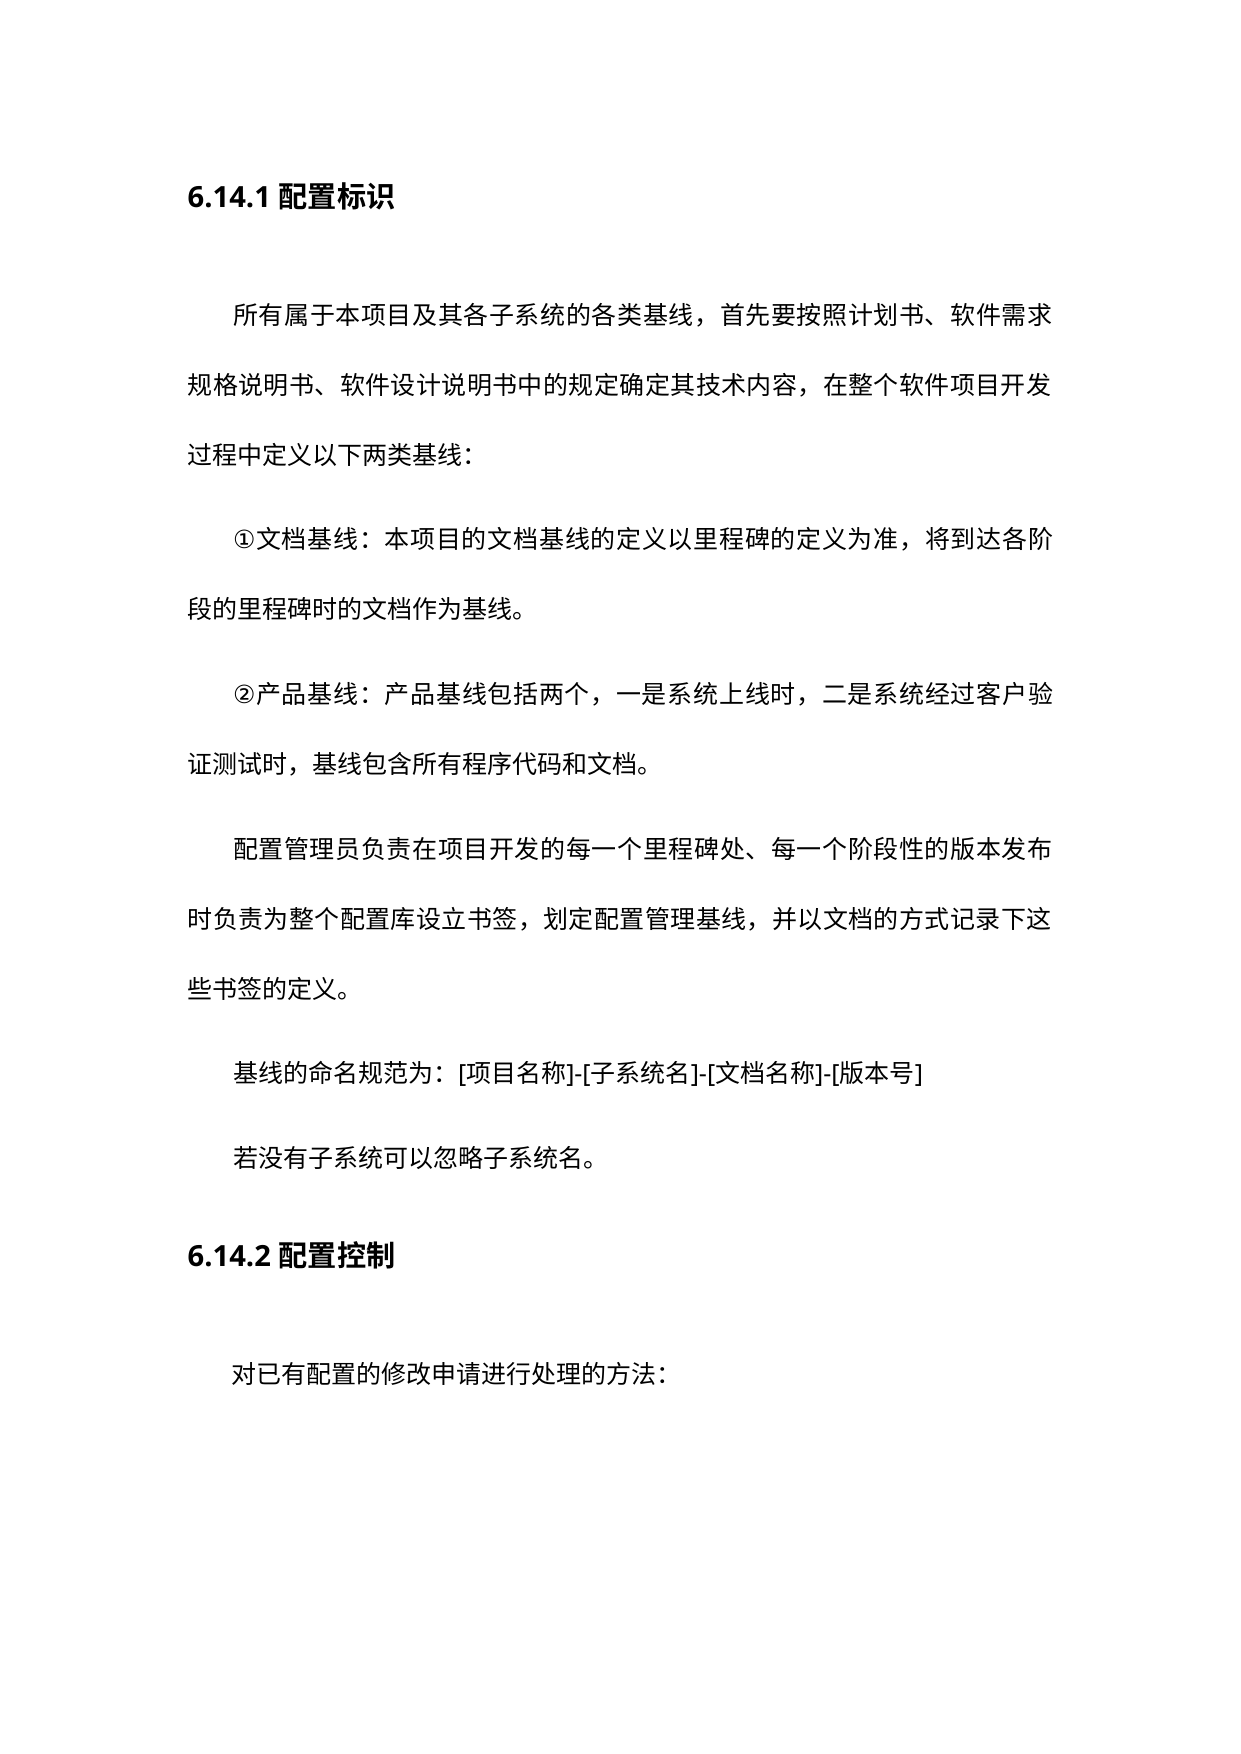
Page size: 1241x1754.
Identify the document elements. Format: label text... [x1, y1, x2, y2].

text ①文档基线：本项目的文档基线的定义以里程碑的定义为准，将到达各阶段的里程碑时的文档作为基线。 [187, 506, 1053, 641]
text 若没有子系统可以忽略子系统名。 [187, 1124, 1053, 1189]
subtitle 6.14.2 配置控制 [187, 1221, 1053, 1286]
text ②产品基线：产品基线包括两个，一是系统上线时，二是系统经过客户验证测试时，基线包含所有程序代码和文档。 [187, 660, 1053, 795]
subtitle 6.14.1 配置标识 [187, 162, 1053, 227]
text 所有属于本项目及其各子系统的各类基线，首先要按照计划书、软件需求规格说明书、软件设计说明书中的规定确定其技术内容，在整个软件项目开发过程中定义以下两类基线： [187, 281, 1053, 486]
text 对已有配置的修改申请进行处理的方法： [187, 1340, 1053, 1405]
text 配置管理员负责在项目开发的每一个里程碑处、每一个阶段性的版本发布时负责为整个配置库设立书签，划定配置管理基线，并以文档的方式记录下这些书签的定义。 [187, 815, 1053, 1020]
text 基线的命名规范为：[项目名称]-[子系统名]-[文档名称]-[版本号] [187, 1039, 1053, 1104]
